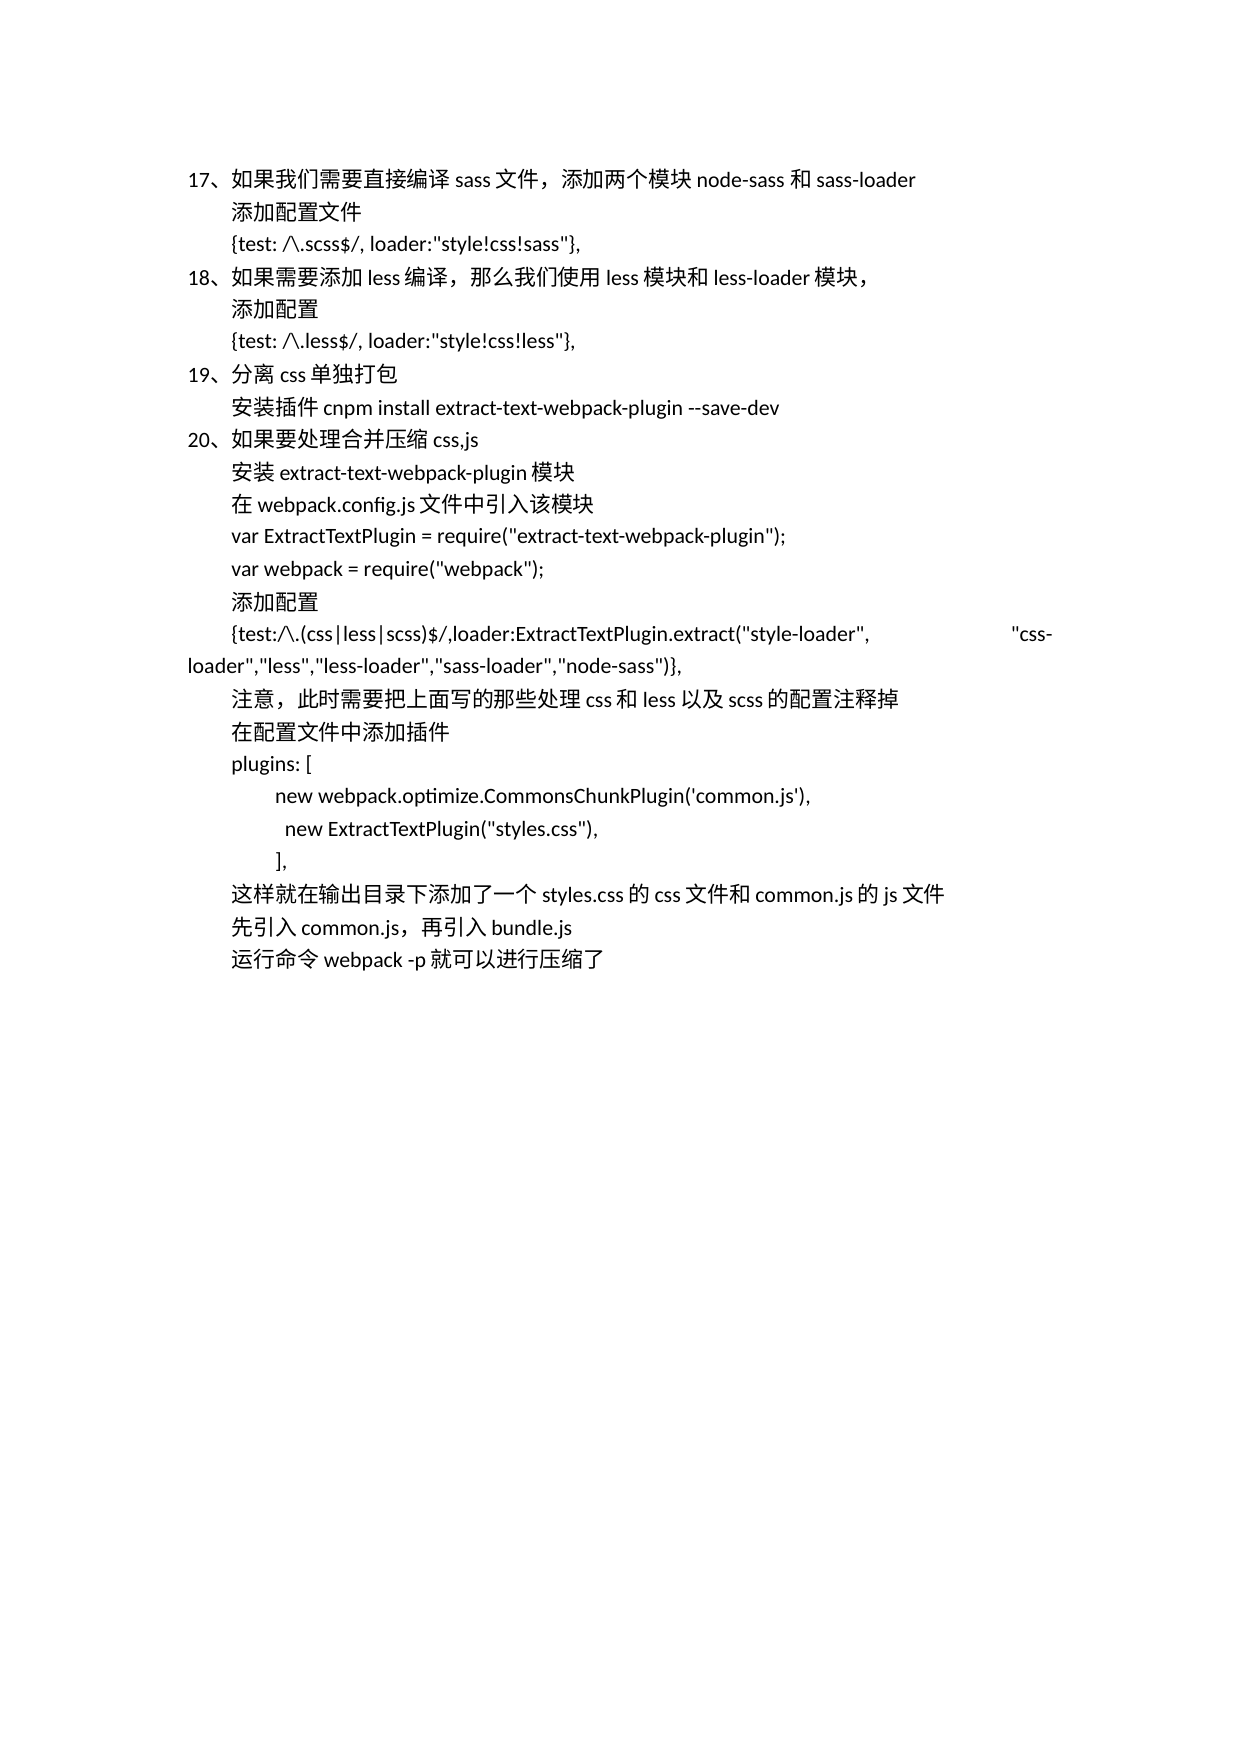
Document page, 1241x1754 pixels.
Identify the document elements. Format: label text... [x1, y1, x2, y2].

list {test:/\.(css|less|scss)$/,loader:ExtractTextPlugin.extract("style-loader", "css-loader","less","less-loader","sass-loader","node-sass")}, [187, 617, 1053, 682]
list new webpack.optimize.CommonsChunkPlugin('common.js'), [231, 779, 1053, 812]
list 如果需要添加less编译，那么我们使用less模块和less-loader模块， [187, 259, 1053, 292]
list 添加配置 [187, 292, 1053, 324]
list 安装插件cnpm install extract-text-webpack-plugin --save-dev [231, 389, 1053, 422]
list 在配置文件中添加插件 [187, 714, 1053, 747]
list 注意，此时需要把上面写的那些处理css和less以及scss的配置注释掉 [187, 682, 1053, 714]
list new ExtractTextPlugin("styles.css"), [187, 812, 1053, 844]
list 运行命令 webpack -p就可以进行压缩了 [187, 942, 1053, 974]
list {test: /\.less$/, loader:"style!css!less"}, [187, 324, 1053, 357]
list 如果要处理合并压缩css,js [187, 422, 1053, 454]
list var ExtractTextPlugin = require("extract-text-webpack-plugin"); [187, 519, 1053, 552]
list 如果我们需要直接编译sass文件，添加两个模块node-sass 和sass-loader [187, 162, 1053, 194]
list var webpack = require("webpack"); [187, 552, 1053, 584]
list plugins: [ [187, 747, 1053, 779]
list {test: /\.scss$/, loader:"style!css!sass"}, [187, 227, 1053, 259]
list 添加配置 [187, 584, 1053, 617]
list 先引入common.js，再引入bundle.js [187, 909, 1053, 942]
list 安装extract-text-webpack-plugin模块 [187, 454, 1053, 487]
list 分离css单独打包 [187, 357, 1053, 389]
list 这样就在输出目录下添加了一个styles.css的css文件和common.js的js文件 [187, 877, 1053, 909]
list 添加配置文件 [187, 194, 1053, 227]
list 在webpack.config.js文件中引入该模块 [187, 487, 1053, 519]
list ], [187, 844, 1053, 877]
